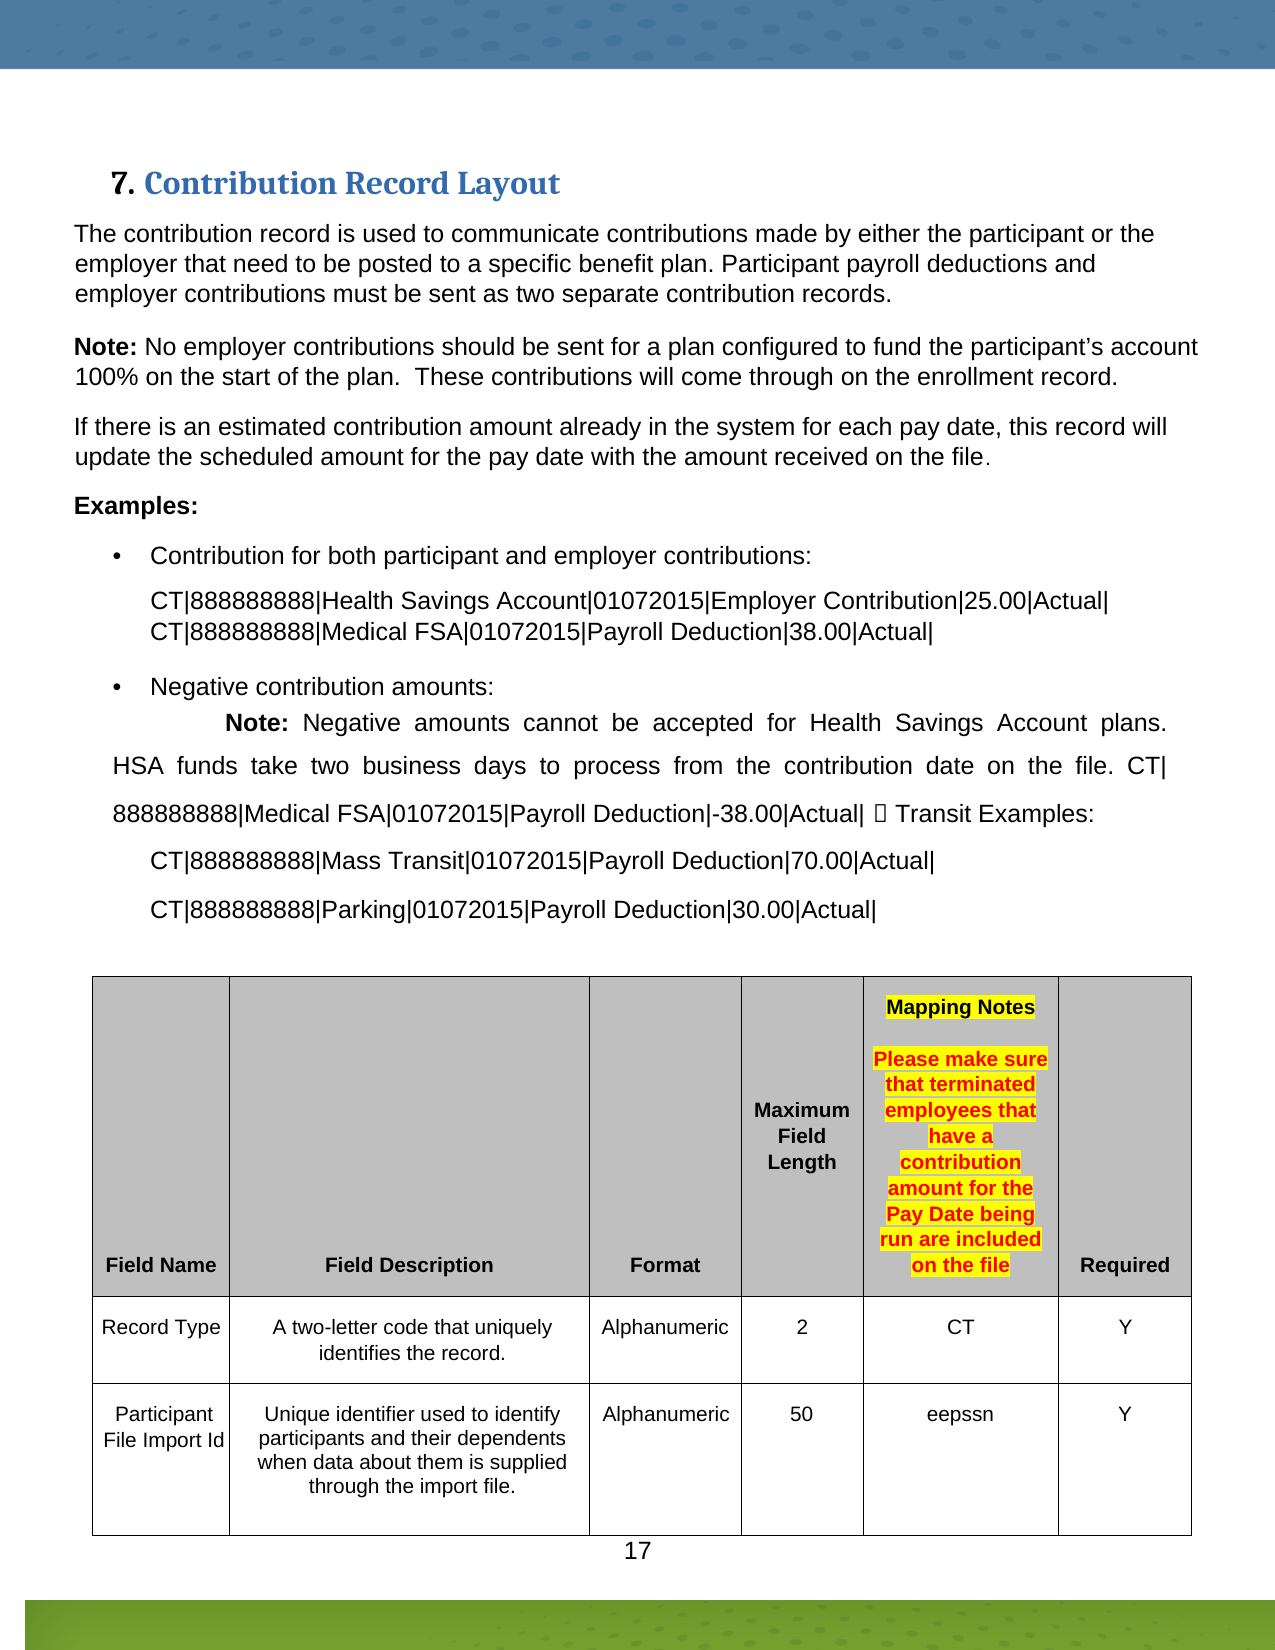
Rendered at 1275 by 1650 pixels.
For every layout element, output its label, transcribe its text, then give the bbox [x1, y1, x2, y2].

table_cell Y [1059, 1384, 1191, 1535]
table_cell 50 [742, 1384, 863, 1535]
table_cell Y [1059, 1297, 1191, 1383]
text CT|888888888|Mass Transit|01072015|Payroll Deduction|70.00|Actual| [150, 846, 1207, 875]
picture [24, 1599, 1275, 1650]
list Negative contribution amounts: [112, 672, 1207, 701]
table_cell A two-letter code that uniquely identifies the record. [230, 1297, 589, 1383]
table_cell CT [864, 1297, 1058, 1383]
table_cell 2 [742, 1297, 863, 1383]
table_header Maximum Field Length [742, 977, 863, 1296]
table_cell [230, 1384, 589, 1535]
table_cell eepssn [864, 1384, 1058, 1535]
subtitle 7. Contribution Record Layout [111, 164, 1208, 203]
table_header Format [590, 977, 741, 1296]
text If there is an estimated contribution amount already in the system for each pay date, this record will update the scheduled amount for the pay date with the amount received on the file. [73, 412, 1207, 471]
list Contribution for both participant and employer contributions: [112, 541, 1207, 570]
text Note: No employer contributions should be sent for a plan configured to fund the participant’s account 100% on the start of the plan. These contributions will come through on the enrollment record. [73, 332, 1207, 391]
text CT|888888888|Medical FSA|01072015|Payroll Deduction|38.00|Actual| [150, 617, 1207, 646]
table_header Mapping Notes Please make sure that terminated employees that have a contribution amount for the Pay Date being run are included on the file [864, 977, 1058, 1296]
table_header Field Description [230, 977, 589, 1296]
text Examples: [73, 491, 1208, 520]
table_cell Record Type [93, 1297, 229, 1383]
table_cell Alphanumeric [590, 1384, 741, 1535]
table_cell Alphanumeric [590, 1297, 741, 1383]
text The contribution record is used to communicate contributions made by either the participant or the employer that need to be posted to a specific benefit plan. Participant payroll deductions and employer contributions must be sent as two separate contribution records. [73, 219, 1207, 308]
picture [0, 0, 1275, 70]
table_header Field Name [93, 977, 229, 1296]
text CT|888888888|Health Savings Account|01072015|Employer Contribution|25.00|Actual| [53, 586, 1208, 614]
table_header Required [1059, 977, 1191, 1296]
text Note: Negative amounts cannot be accepted for Health Savings Account plans. HSA funds take two business days to process from the contribution date on the file. CT|888888888|Medical FSA|01072015|Payroll Deduction|-38.00|Actual|  Transit Examples: [112, 708, 1169, 829]
text CT|888888888|Parking|01072015|Payroll Deduction|30.00|Actual| [150, 895, 1207, 924]
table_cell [93, 1384, 229, 1535]
